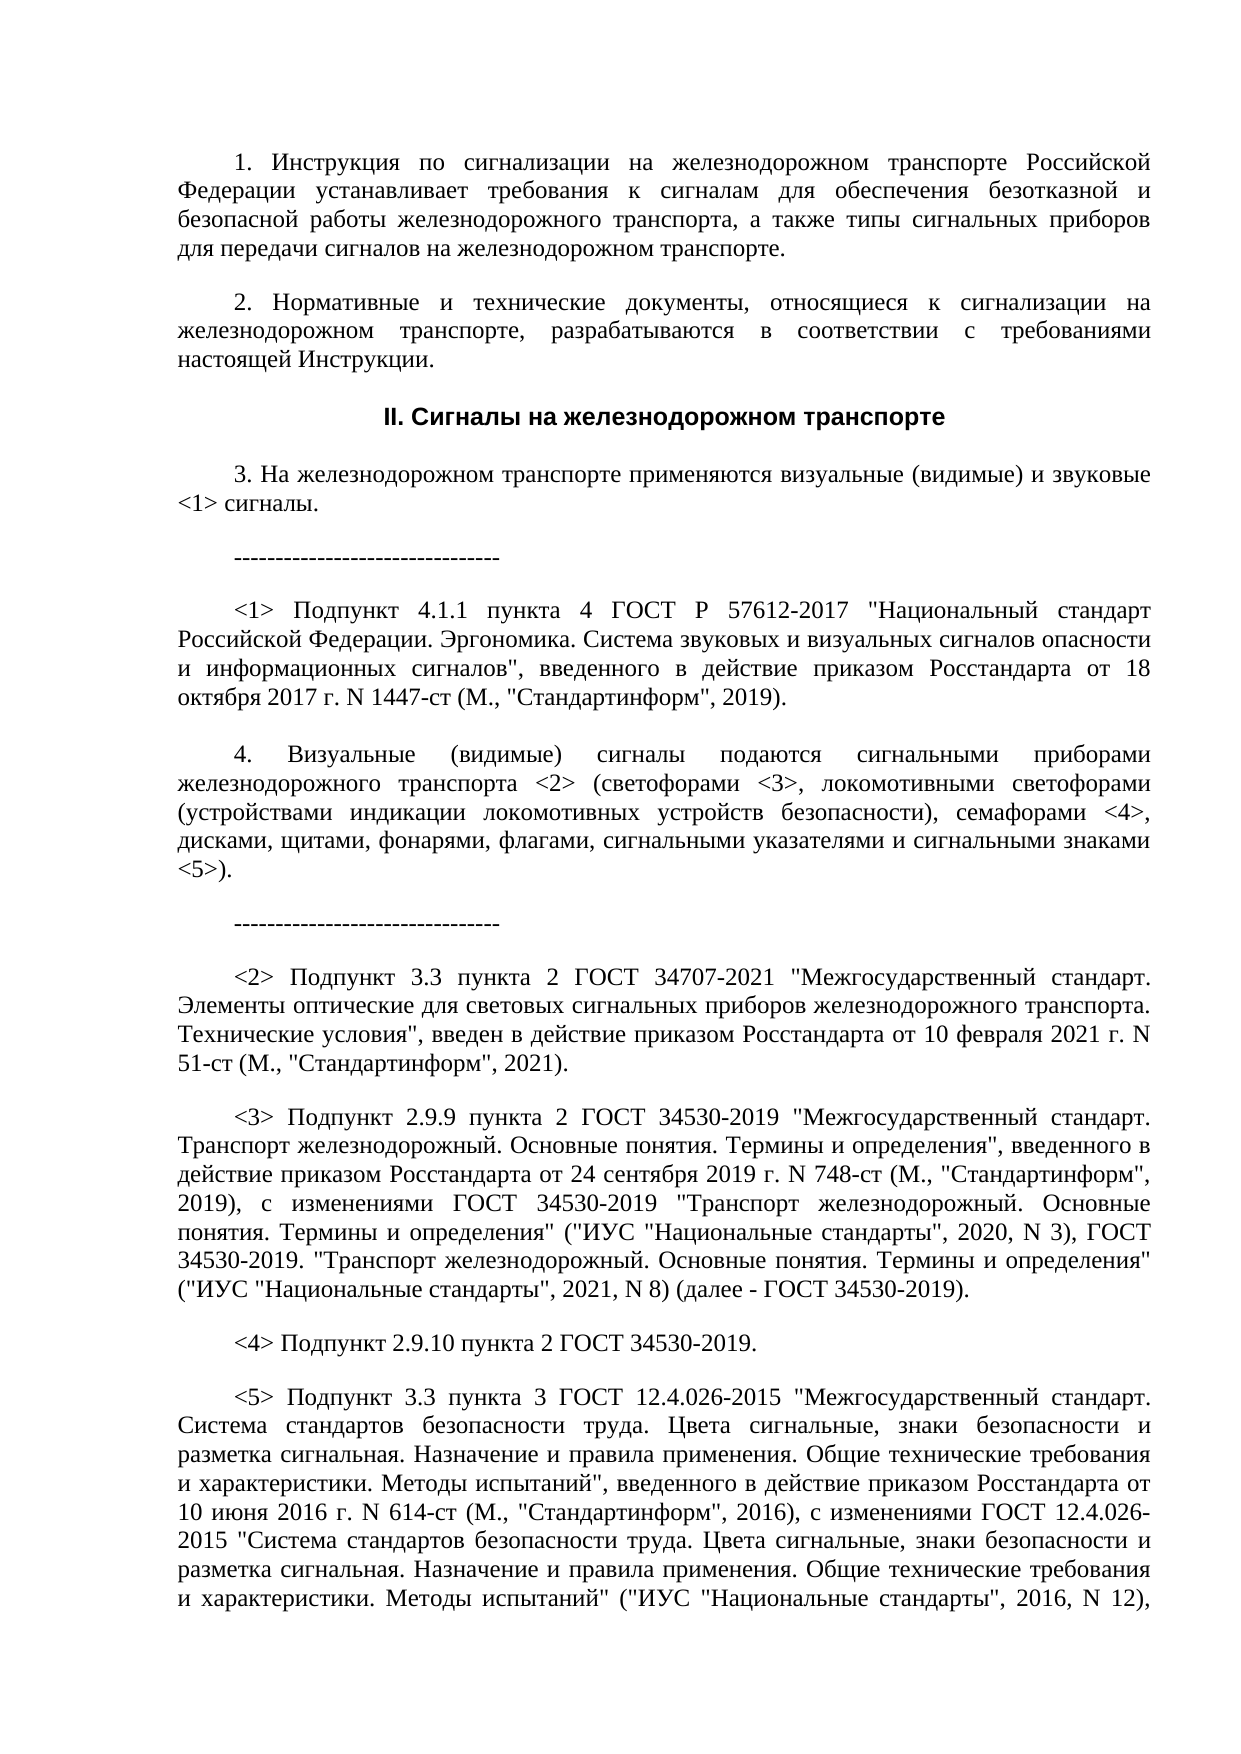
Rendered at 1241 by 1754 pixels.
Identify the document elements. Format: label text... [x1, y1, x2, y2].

text 3. На железнодорожном транспорте применяются визуальные (видимые) и звуковые <1> сигналы. [177, 459, 1152, 517]
text 4. Визуальные (видимые) сигналы подаются сигнальными приборами железнодорожного транспорта <2> (светофорами <3>, локомотивными светофорами (устройствами индикации локомотивных устройств безопасности), семафорами <4>, дисками, щитами, фонарями, флагами, сигнальными указателями и сигнальными знаками <5>). [177, 739, 1152, 883]
text <3> Подпункт 2.9.9 пункта 2 ГОСТ 34530-2019 "Межгосударственный стандарт. Транспорт железнодорожный. Основные понятия. Термины и определения", введенного в действие приказом Росстандарта от 24 сентября 2019 г. N 748-ст (М., "Стандартинформ", 2019), с изменениями ГОСТ 34530-2019 "Транспорт железнодорожный. Основные понятия. Термины и определения" ("ИУС "Национальные стандарты", 2020, N 3), ГОСТ 34530-2019. "Транспорт железнодорожный. Основные понятия. Термины и определения" ("ИУС "Национальные стандарты", 2021, N 8) (далее - ГОСТ 34530-2019). [177, 1102, 1152, 1303]
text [177, 1382, 1152, 1612]
text -------------------------------- [177, 908, 1152, 937]
text <1> Подпункт 4.1.1 пункта 4 ГОСТ Р 57612-2017 "Национальный стандарт Российской Федерации. Эргономика. Система звуковых и визуальных сигналов опасности и информационных сигналов", введенного в действие приказом Росстандарта от 18 октября 2017 г. N 1447-ст (М., "Стандартинформ", 2019). [177, 596, 1152, 711]
text 2. Нормативные и технические документы, относящиеся к сигнализации на железнодорожном транспорте, разрабатываются в соответствии с требованиями настоящей Инструкции. [177, 287, 1152, 373]
text -------------------------------- [177, 542, 1152, 571]
title II. Сигналы на железнодорожном транспорте [177, 402, 1152, 431]
text <4> Подпункт 2.9.10 пункта 2 ГОСТ 34530-2019. [177, 1328, 1152, 1357]
text 1. Инструкция по сигнализации на железнодорожном транспорте Российской Федерации устанавливает требования к сигналам для обеспечения безотказной и безопасной работы железнодорожного транспорта, а также типы сигнальных приборов для передачи сигналов на железнодорожном транспорте. [177, 147, 1152, 262]
text <2> Подпункт 3.3 пункта 2 ГОСТ 34707-2021 "Межгосударственный стандарт. Элементы оптические для световых сигнальных приборов железнодорожного транспорта. Технические условия", введен в действие приказом Росстандарта от 10 февраля 2021 г. N 51-ст (М., "Стандартинформ", 2021). [177, 962, 1152, 1077]
